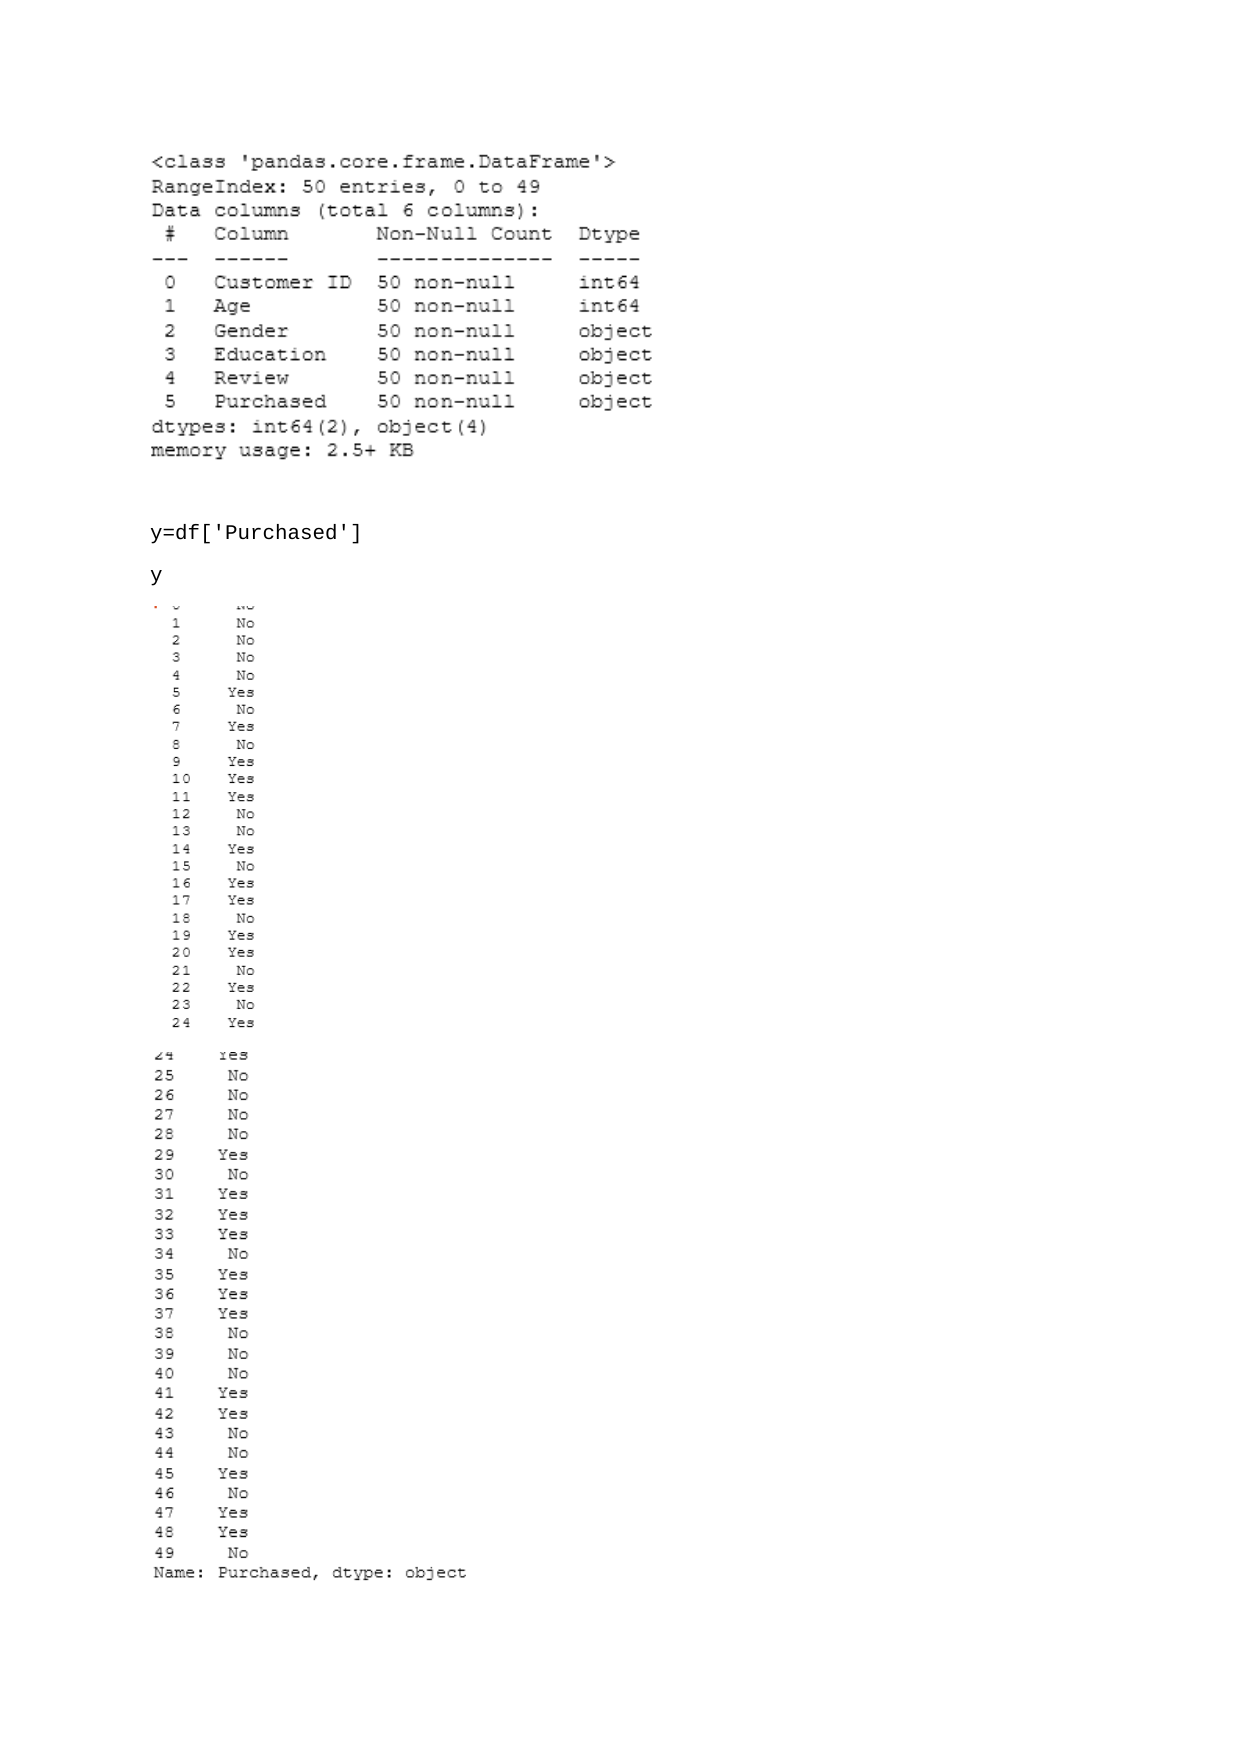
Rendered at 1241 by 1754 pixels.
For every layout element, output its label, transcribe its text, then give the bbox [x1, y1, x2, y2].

picture [150, 606, 322, 1034]
picture [150, 150, 741, 461]
text y [150, 564, 1090, 588]
picture [150, 1052, 505, 1588]
text y=df['Purchased'] [150, 522, 1090, 546]
